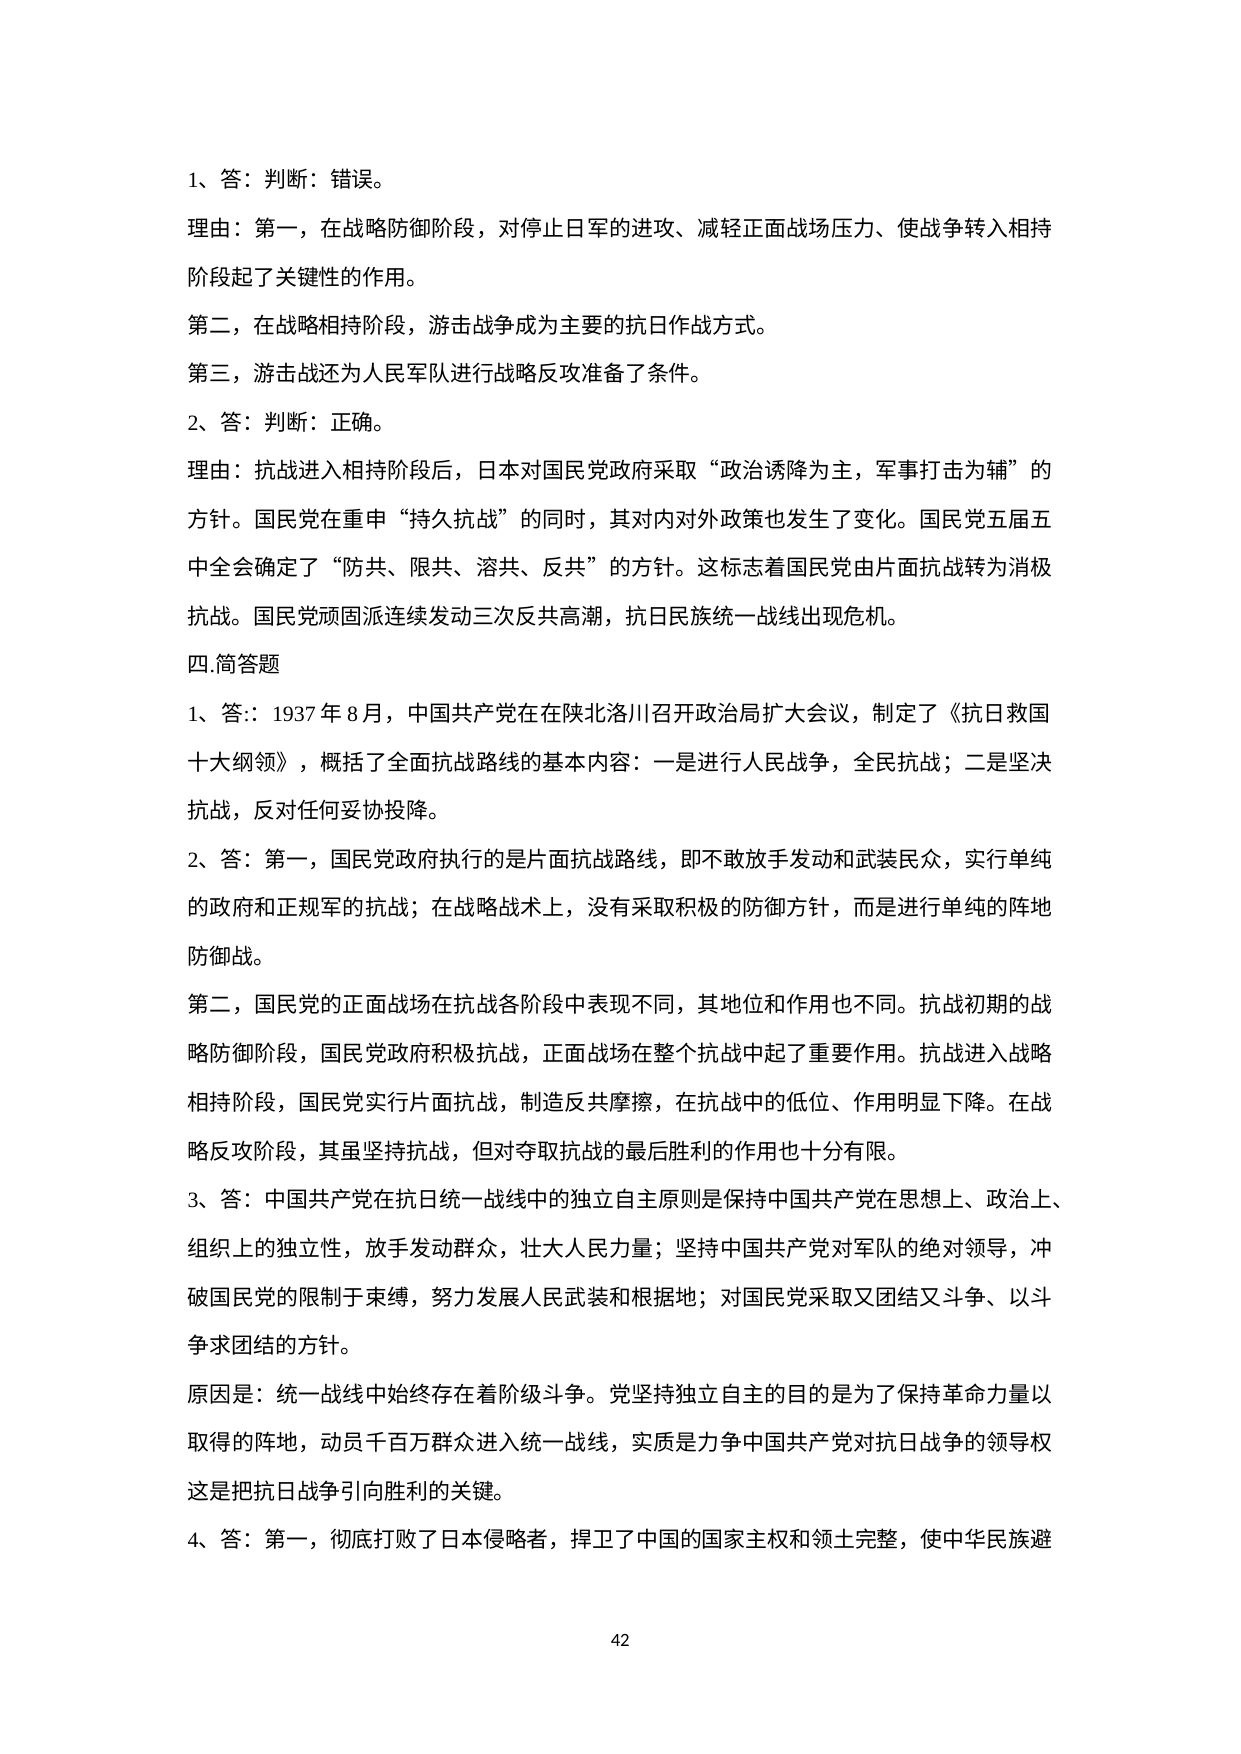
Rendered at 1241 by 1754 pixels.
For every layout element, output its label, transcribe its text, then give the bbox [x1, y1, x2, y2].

text 第二，在战略相持阶段，游击战争成为主要的抗日作战方式。 [187, 307, 1053, 340]
text 3、答：中国共产党在抗日统一战线中的独立自主原则是保持中国共产党在思想上、政治上、组织上的独立性，放手发动群众，壮大人民力量；坚持中国共产党对军队的绝对领导，冲破国民党的限制于束缚，努力发展人民武装和根据地；对国民党采取又团结又斗争、以斗争求团结的方针。 [187, 1182, 1053, 1360]
text 2、答：第一，国民党政府执行的是片面抗战路线，即不敢放手发动和武装民众，实行单纯的政府和正规军的抗战；在战略战术上，没有采取积极的防御方针，而是进行单纯的阵地防御战。 [187, 841, 1053, 971]
text 1、答：判断：错误。 [187, 162, 1053, 194]
text 1、答:：1937年8月，中国共产党在在陕北洛川召开政治局扩大会议，制定了《抗日救国十大纲领》，概括了全面抗战路线的基本内容：一是进行人民战争，全民抗战；二是坚决抗战，反对任何妥协投降。 [187, 695, 1053, 825]
text 理由：第一，在战略防御阶段，对停止日军的进攻、减轻正面战场压力、使战争转入相持阶段起了关键性的作用。 [187, 210, 1053, 292]
text 原因是：统一战线中始终存在着阶级斗争。党坚持独立自主的目的是为了保持革命力量以取得的阵地，动员千百万群众进入统一战线，实质是力争中国共产党对抗日战争的领导权。这是把抗日战争引向胜利的关键。 [187, 1376, 1053, 1506]
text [187, 1522, 1053, 1554]
text 理由：抗战进入相持阶段后，日本对国民党政府采取“政治诱降为主，军事打击为辅”的方针。国民党在重申“持久抗战”的同时，其对内对外政策也发生了变化。国民党五届五中全会确定了“防共、限共、溶共、反共”的方针。这标志着国民党由片面抗战转为消极抗战。国民党顽固派连续发动三次反共高潮，抗日民族统一战线出现危机。 [187, 452, 1053, 631]
text 四.简答题 [187, 647, 1053, 679]
text 第二，国民党的正面战场在抗战各阶段中表现不同，其地位和作用也不同。抗战初期的战略防御阶段，国民党政府积极抗战，正面战场在整个抗战中起了重要作用。抗战进入战略相持阶段，国民党实行片面抗战，制造反共摩擦，在抗战中的低位、作用明显下降。在战略反攻阶段，其虽坚持抗战，但对夺取抗战的最后胜利的作用也十分有限。 [187, 987, 1053, 1166]
text 第三，游击战还为人民军队进行战略反攻准备了条件。 [187, 356, 1053, 388]
text 2、答：判断：正确。 [187, 404, 1053, 437]
